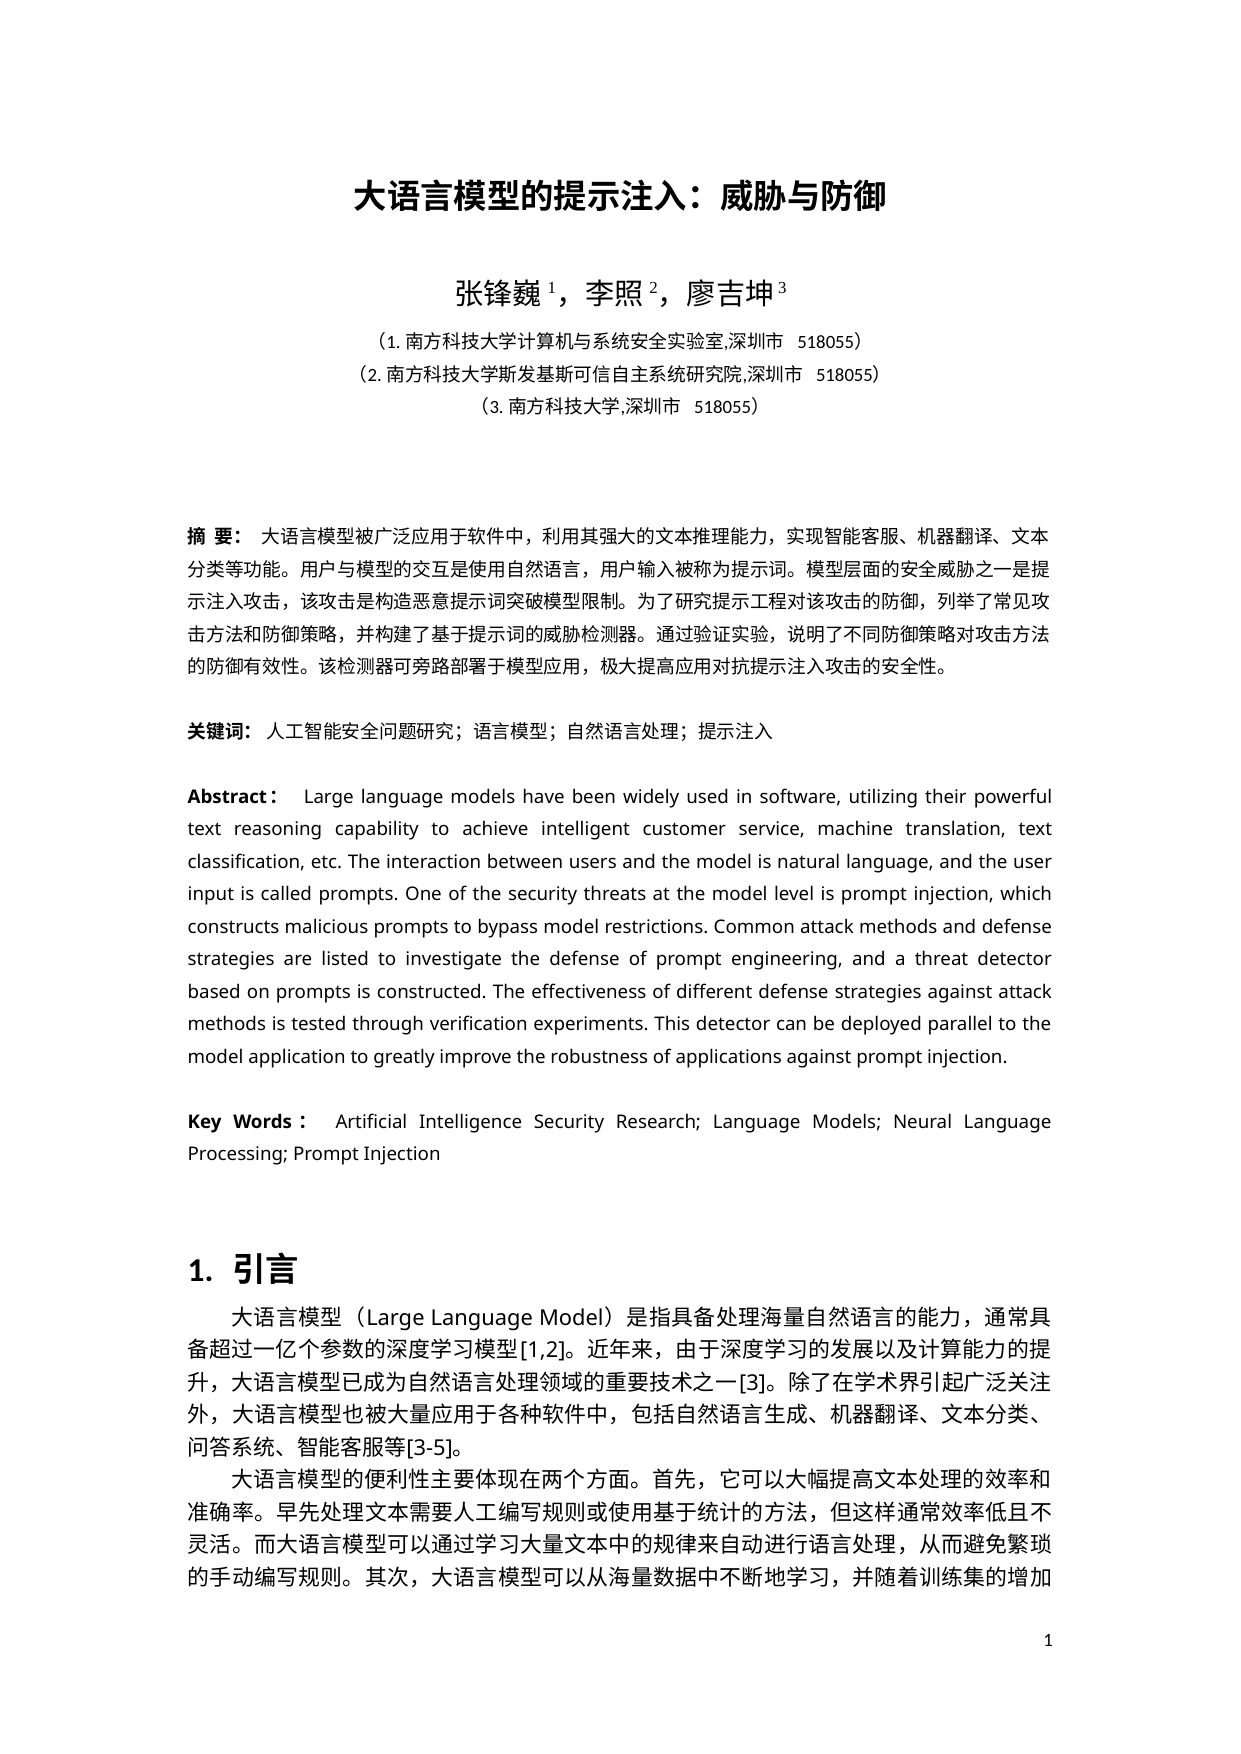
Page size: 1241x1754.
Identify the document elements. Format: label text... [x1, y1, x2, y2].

text 大语言模型（Large Language Model）是指具备处理海量自然语言的能力，通常具备超过一亿个参数的深度学习模型[1,2]。近年来，由于深度学习的发展以及计算能力的提升，大语言模型已成为自然语言处理领域的重要技术之一[3]。除了在学术界引起广泛关注外，大语言模型也被大量应用于各种软件中，包括自然语言生成、机器翻译、文本分类、问答系统、智能客服等[3-5]。 [187, 1299, 1053, 1462]
text （2. 南方科技大学斯发基斯可信自主系统研究院,深圳市 518055） [187, 357, 1053, 389]
text Key Words： Artificial Intelligence Security Research; Language Models; Neural Language Processing; Prompt Injection [187, 1104, 1053, 1169]
text 关键词： 人工智能安全问题研究；语言模型；自然语言处理；提示注入 [187, 714, 1053, 747]
text 摘 要： 大语言模型被广泛应用于软件中，利用其强大的文本推理能力，实现智能客服、机器翻译、文本分类等功能。用户与模型的交互是使用自然语言，用户输入被称为提示词。模型层面的安全威胁之一是提示注入攻击，该攻击是构造恶意提示词突破模型限制。为了研究提示工程对该攻击的防御，列举了常见攻击方法和防御策略，并构建了基于提示词的威胁检测器。通过验证实验，说明了不同防御策略对攻击方法的防御有效性。该检测器可旁路部署于模型应用，极大提高应用对抗提示注入攻击的安全性。 [187, 519, 1053, 682]
text （1. 南方科技大学计算机与系统安全实验室,深圳市 518055） [187, 324, 1053, 357]
text （3. 南方科技大学,深圳市 518055） [187, 389, 1053, 422]
text Abstract： Large language models have been widely used in software, utilizing their powerful text reasoning capability to achieve intelligent customer service, machine translation, text classification, etc. The interaction between users and the model is natural language, and the user input is called prompts. One of the security threats at the model level is prompt injection, which constructs malicious prompts to bypass model restrictions. Common attack methods and defense strategies are listed to investigate the defense of prompt engineering, and a threat detector based on prompts is constructed. The effectiveness of different defense strategies against attack methods is tested through verification experiments. This detector can be deployed parallel to the model application to greatly improve the robustness of applications against prompt injection. [187, 779, 1053, 1072]
text 大语言模型的提示注入：威胁与防御 [187, 162, 1053, 227]
list 引言 [187, 1234, 1053, 1299]
text 张锋巍1，李照2，廖吉坤 3 [187, 259, 1053, 324]
